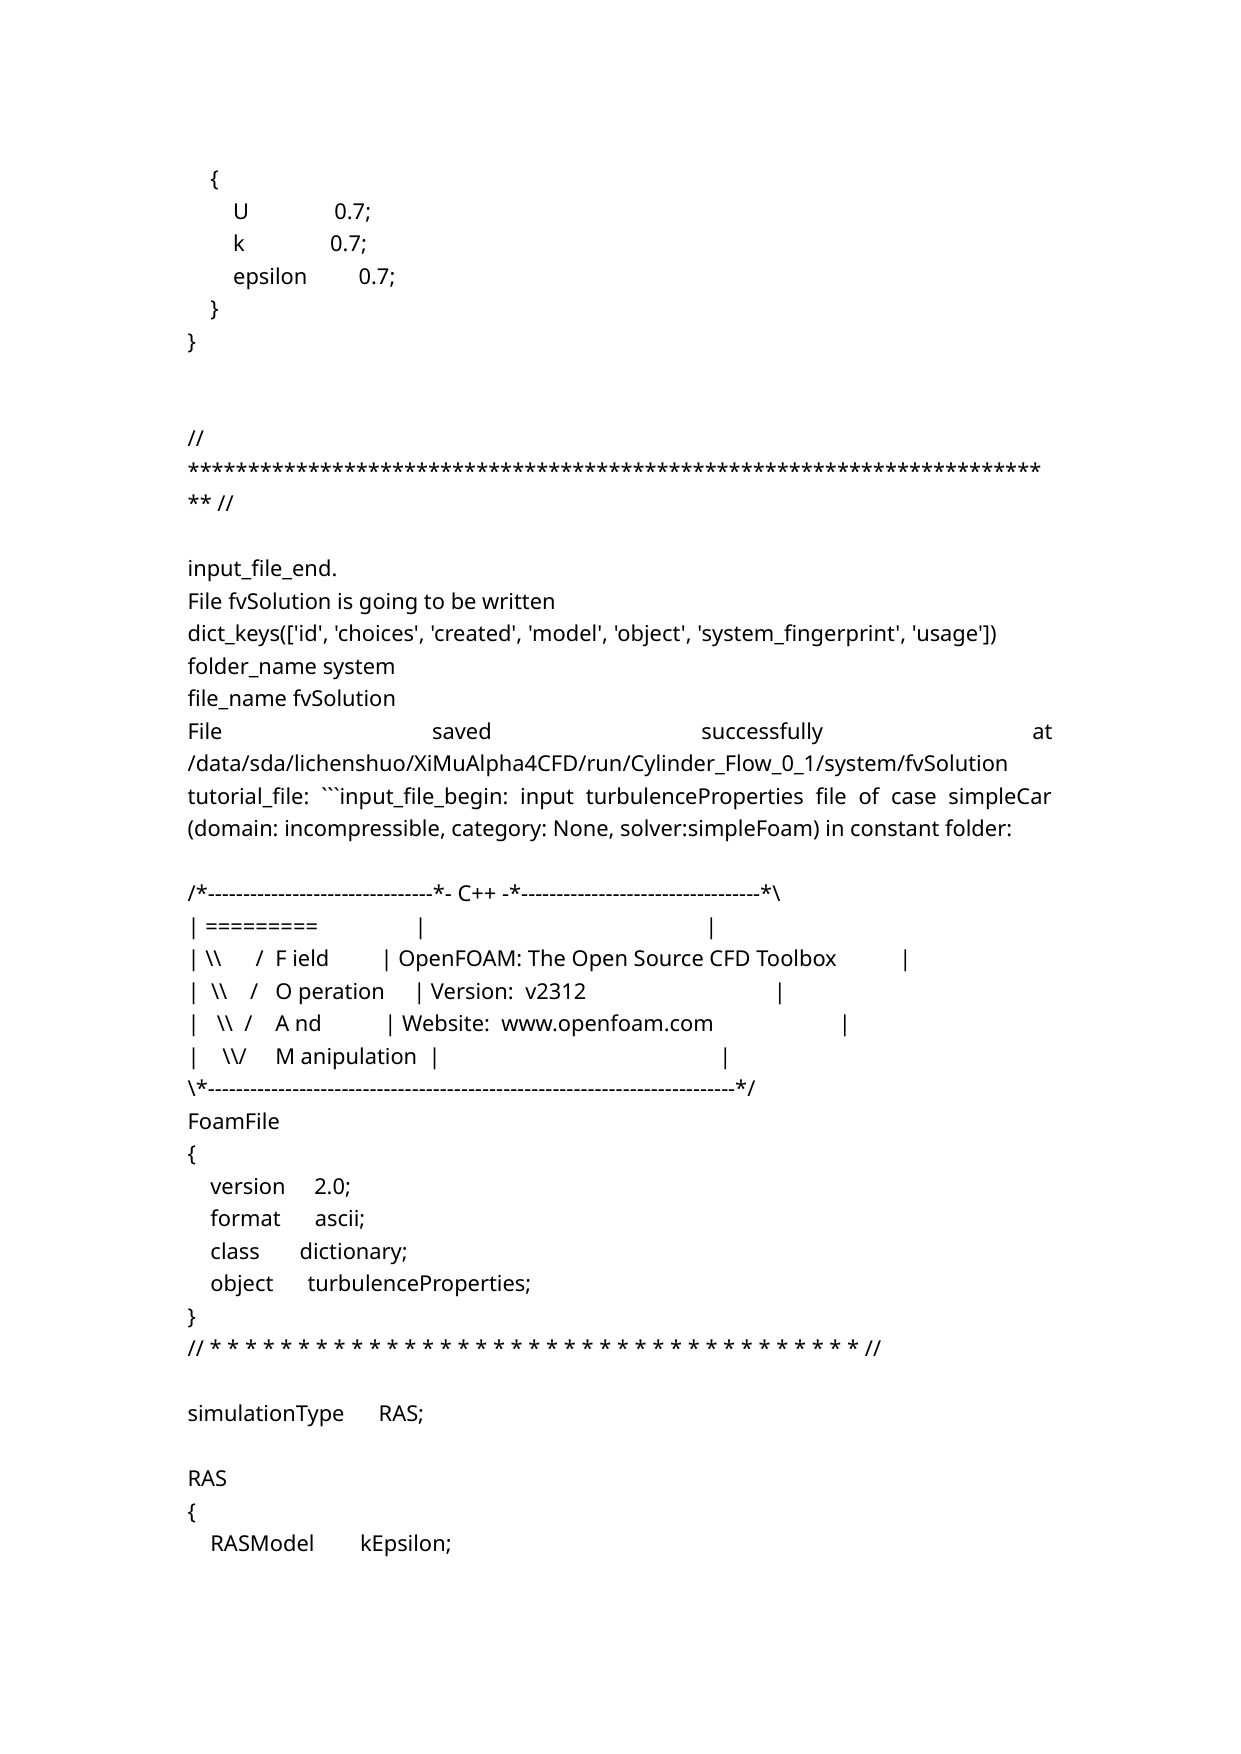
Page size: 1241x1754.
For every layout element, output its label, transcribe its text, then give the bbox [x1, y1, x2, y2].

text folder_name system [187, 649, 1053, 682]
text object turbulenceProperties; [187, 1267, 1053, 1299]
text File saved successfully at /data/sda/lichenshuo/XiMuAlpha4CFD/run/Cylinder_Flow_0_1/system/fvSolution [187, 714, 1053, 779]
text | \\ / F ield | OpenFOAM: The Open Source CFD Toolbox | [187, 942, 1053, 974]
text | \\ / O peration | Version: v2312 | [187, 974, 1053, 1007]
text // ************************************************************************* // [187, 422, 1053, 519]
text | \\ / A nd | Website: www.openfoam.com | [187, 1007, 1053, 1039]
text // * * * * * * * * * * * * * * * * * * * * * * * * * * * * * * * * * * * * * // [187, 1332, 1053, 1364]
text simulationType RAS; [187, 1397, 1053, 1429]
text | \\/ M anipulation | | [187, 1039, 1053, 1072]
text U 0.7; [187, 194, 1053, 227]
text } [187, 1299, 1053, 1332]
text epsilon 0.7; [187, 259, 1053, 292]
text RASModel kEpsilon; [187, 1527, 1053, 1559]
text } [187, 292, 1053, 324]
text { [187, 1137, 1053, 1169]
text { [187, 162, 1053, 194]
text File fvSolution is going to be written [187, 584, 1053, 617]
text file_name fvSolution [187, 682, 1053, 714]
text { [187, 1494, 1053, 1527]
text | ========= | | [187, 909, 1053, 942]
text FoamFile [187, 1104, 1053, 1137]
text tutorial_file: ```input_file_begin: input turbulenceProperties file of case simpleCar (domain: incompressible, category: None, solver:simpleFoam) in constant folder: [187, 779, 1053, 844]
text } [187, 324, 1053, 357]
text input_file_end. [187, 552, 1053, 584]
text class dictionary; [187, 1234, 1053, 1267]
text version 2.0; [187, 1169, 1053, 1202]
text k 0.7; [187, 227, 1053, 259]
text \*---------------------------------------------------------------------------*/ [187, 1072, 1053, 1104]
text /*--------------------------------*- C++ -*----------------------------------*\ [187, 877, 1053, 909]
text dict_keys(['id', 'choices', 'created', 'model', 'object', 'system_fingerprint', 'usage']) [187, 617, 1053, 649]
text RAS [187, 1462, 1053, 1494]
text format ascii; [187, 1202, 1053, 1234]
